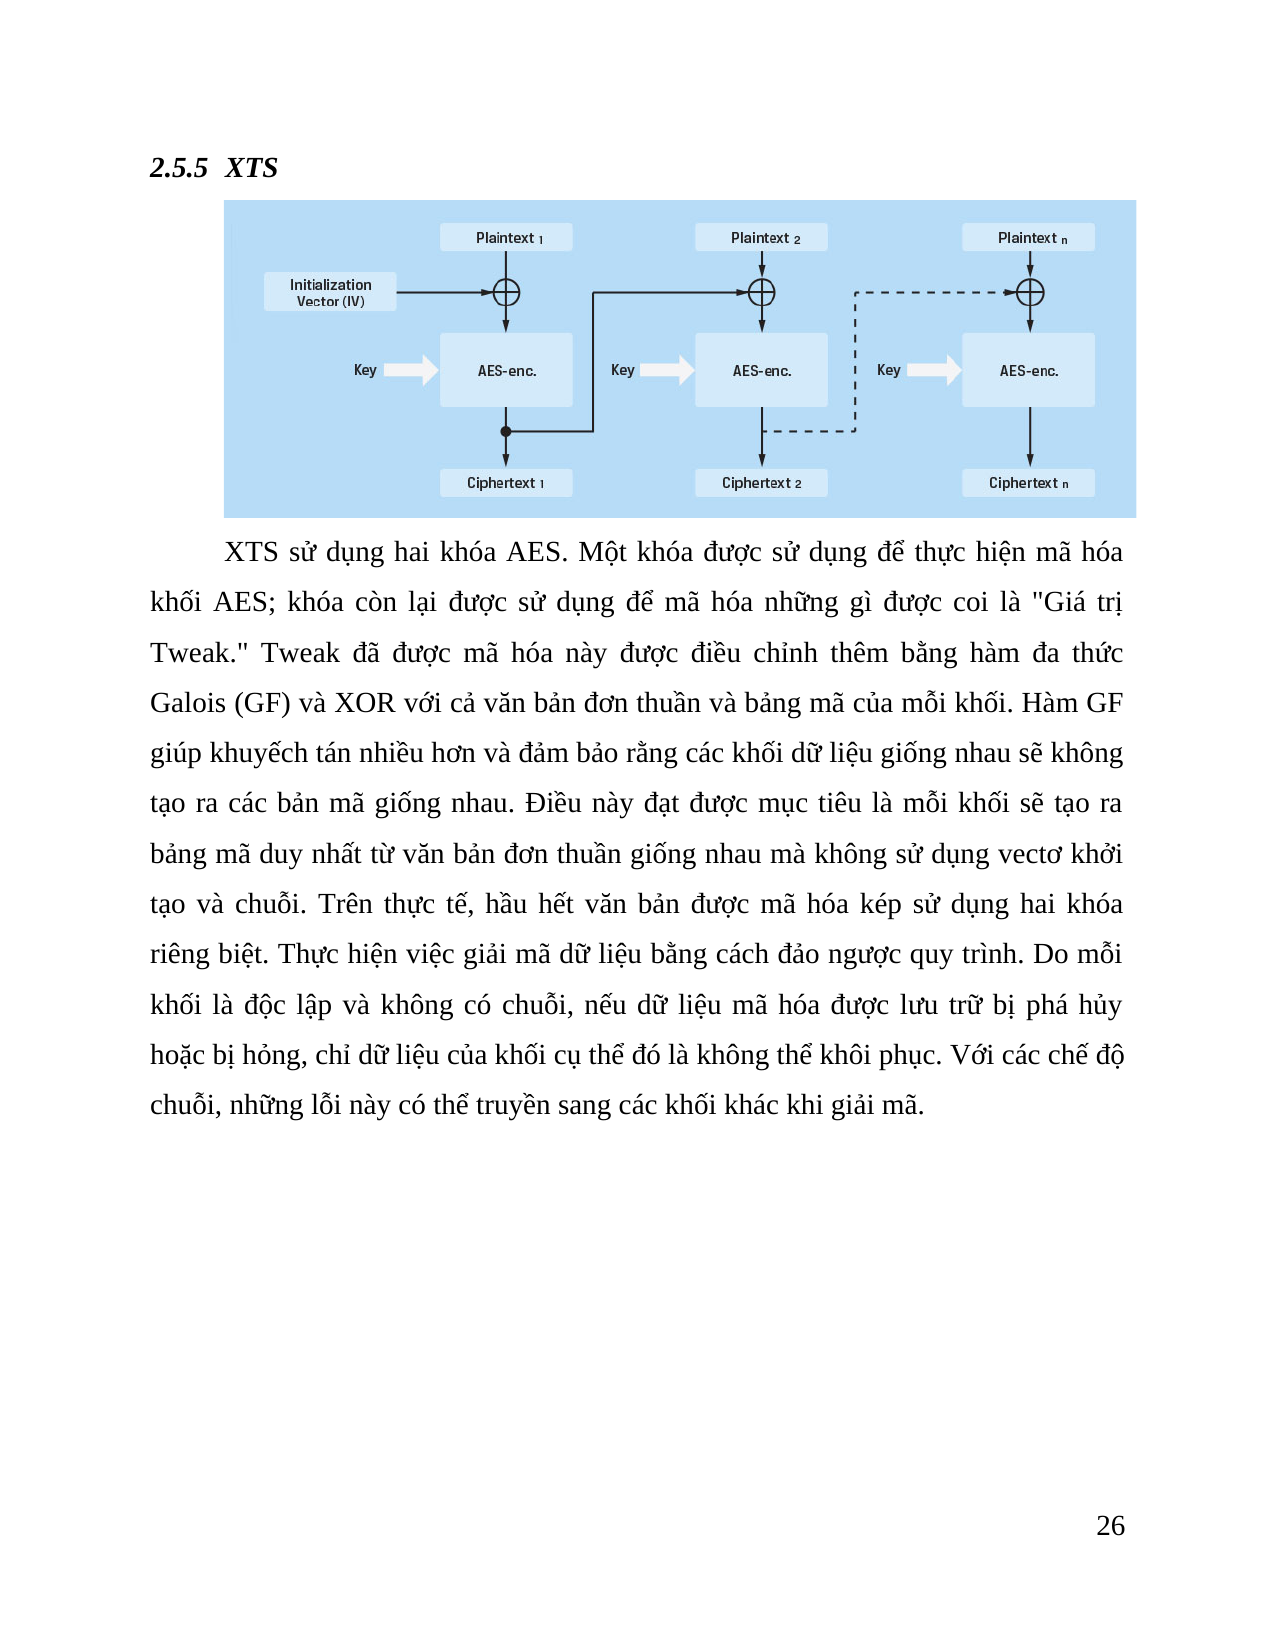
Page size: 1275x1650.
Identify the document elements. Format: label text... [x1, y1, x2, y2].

picture [223, 200, 1137, 518]
text XTS sử dụng hai khóa AES. Một khóa được sử dụng để thực hiện mã hóa khối AES; khóa còn lại được sử dụng để mã hóa những gì được coi là "Giá trị Tweak." Tweak đã được mã hóa này được điều chỉnh thêm bằng hàm đa thức Galois (GF) và XOR với cả văn bản đơn thuần và bảng mã của mỗi khối. Hàm GF giúp khuyếch tán nhiều hơn và đảm bảo rằng các khối dữ liệu giống nhau sẽ không tạo ra các bản mã giống nhau. Điều này đạt được mục tiêu là mỗi khối sẽ tạo ra bảng mã duy nhất từ văn bản đơn thuần giống nhau mà không sử dụng vectơ khởi tạo và chuỗi. Trên thực tế, hầu hết văn bản được mã hóa kép sử dụng hai khóa riêng biệt. Thực hiện việc giải mã dữ liệu bằng cách đảo ngược quy trình. Do mỗi khối là độc lập và không có chuỗi, nếu dữ liệu mã hóa được lưu trữ bị phá hủy hoặc bị hỏng, chỉ dữ liệu của khối cụ thể đó là không thể khôi phục. Với các chế độ chuỗi, những lỗi này có thể truyền sang các khối khác khi giải mã. [150, 534, 1125, 1121]
subtitle XTS [150, 150, 1125, 183]
